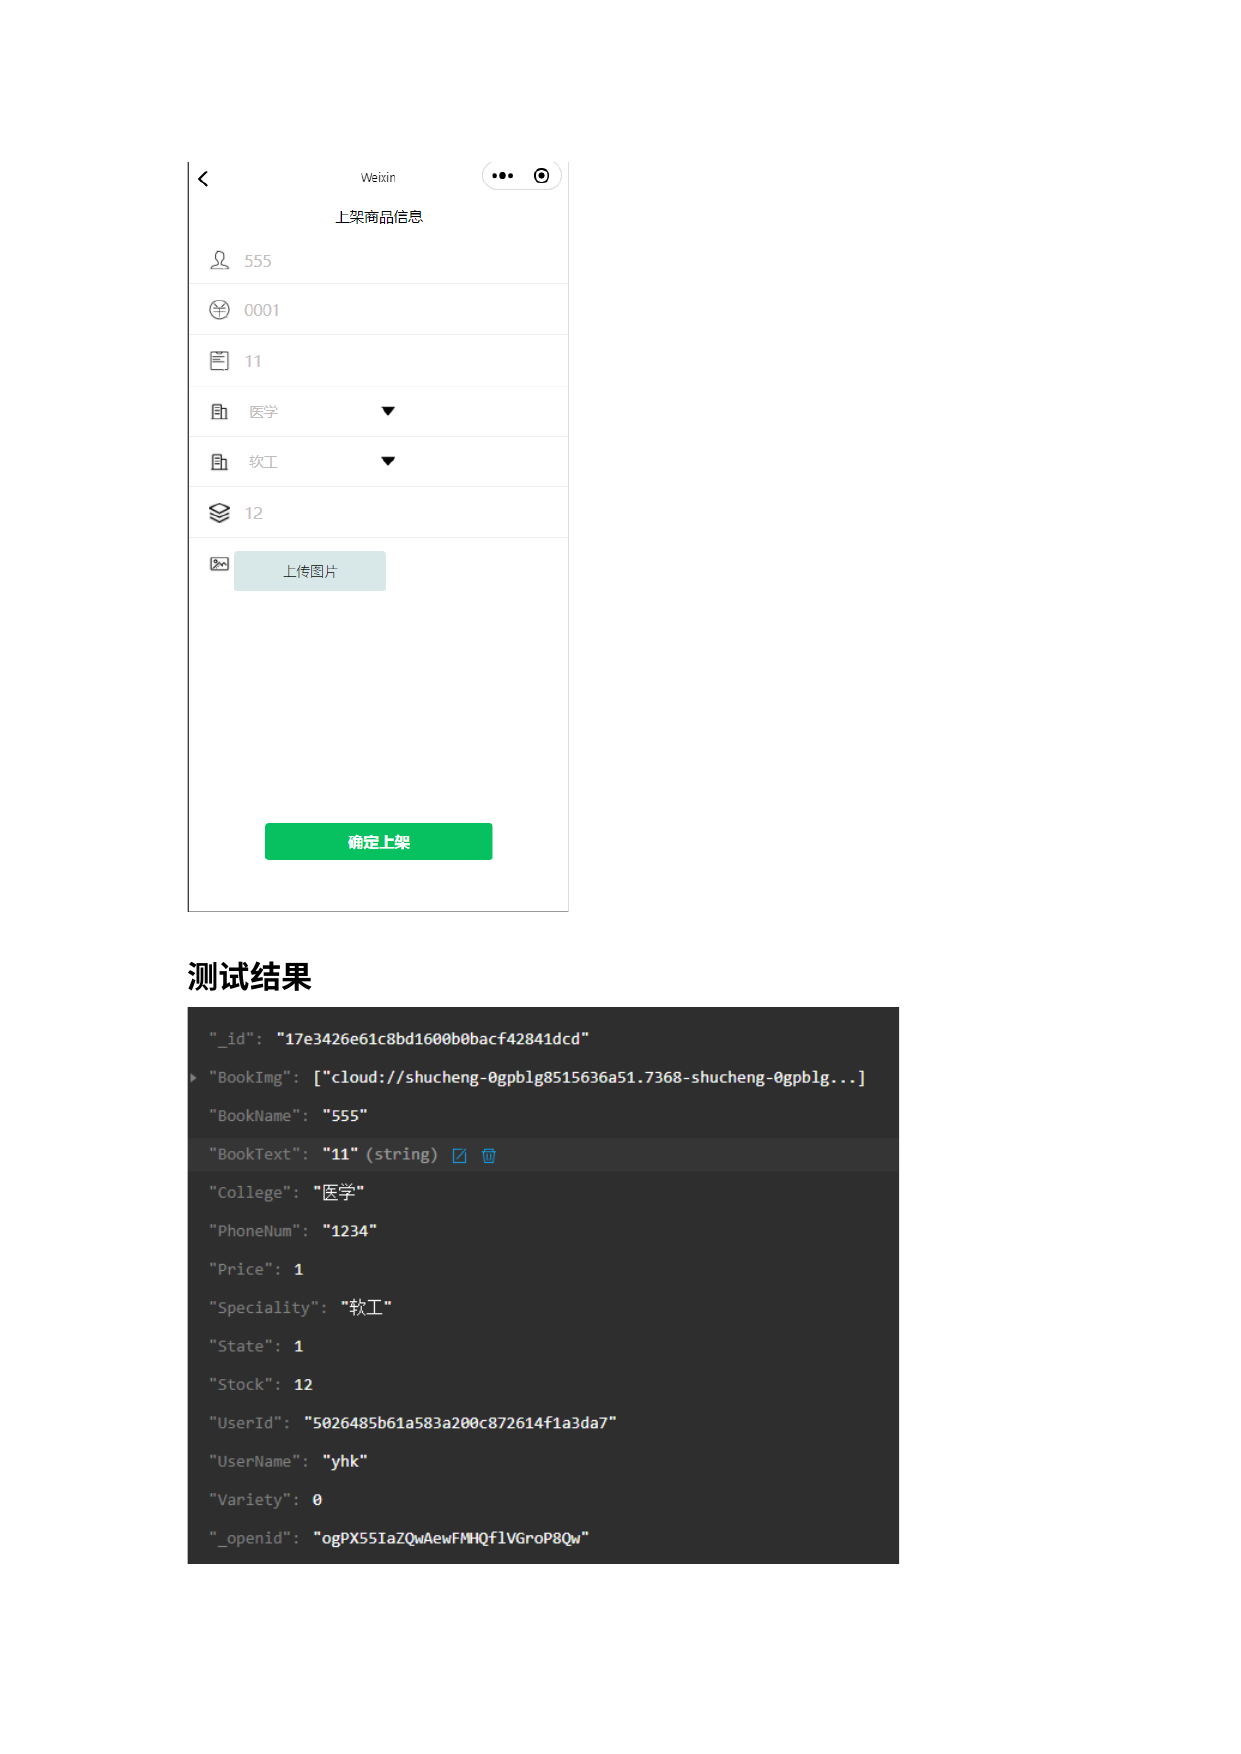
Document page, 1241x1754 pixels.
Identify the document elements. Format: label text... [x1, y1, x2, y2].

picture [187, 162, 569, 912]
picture [187, 1007, 900, 1564]
text 测试结果 [187, 942, 1053, 1007]
